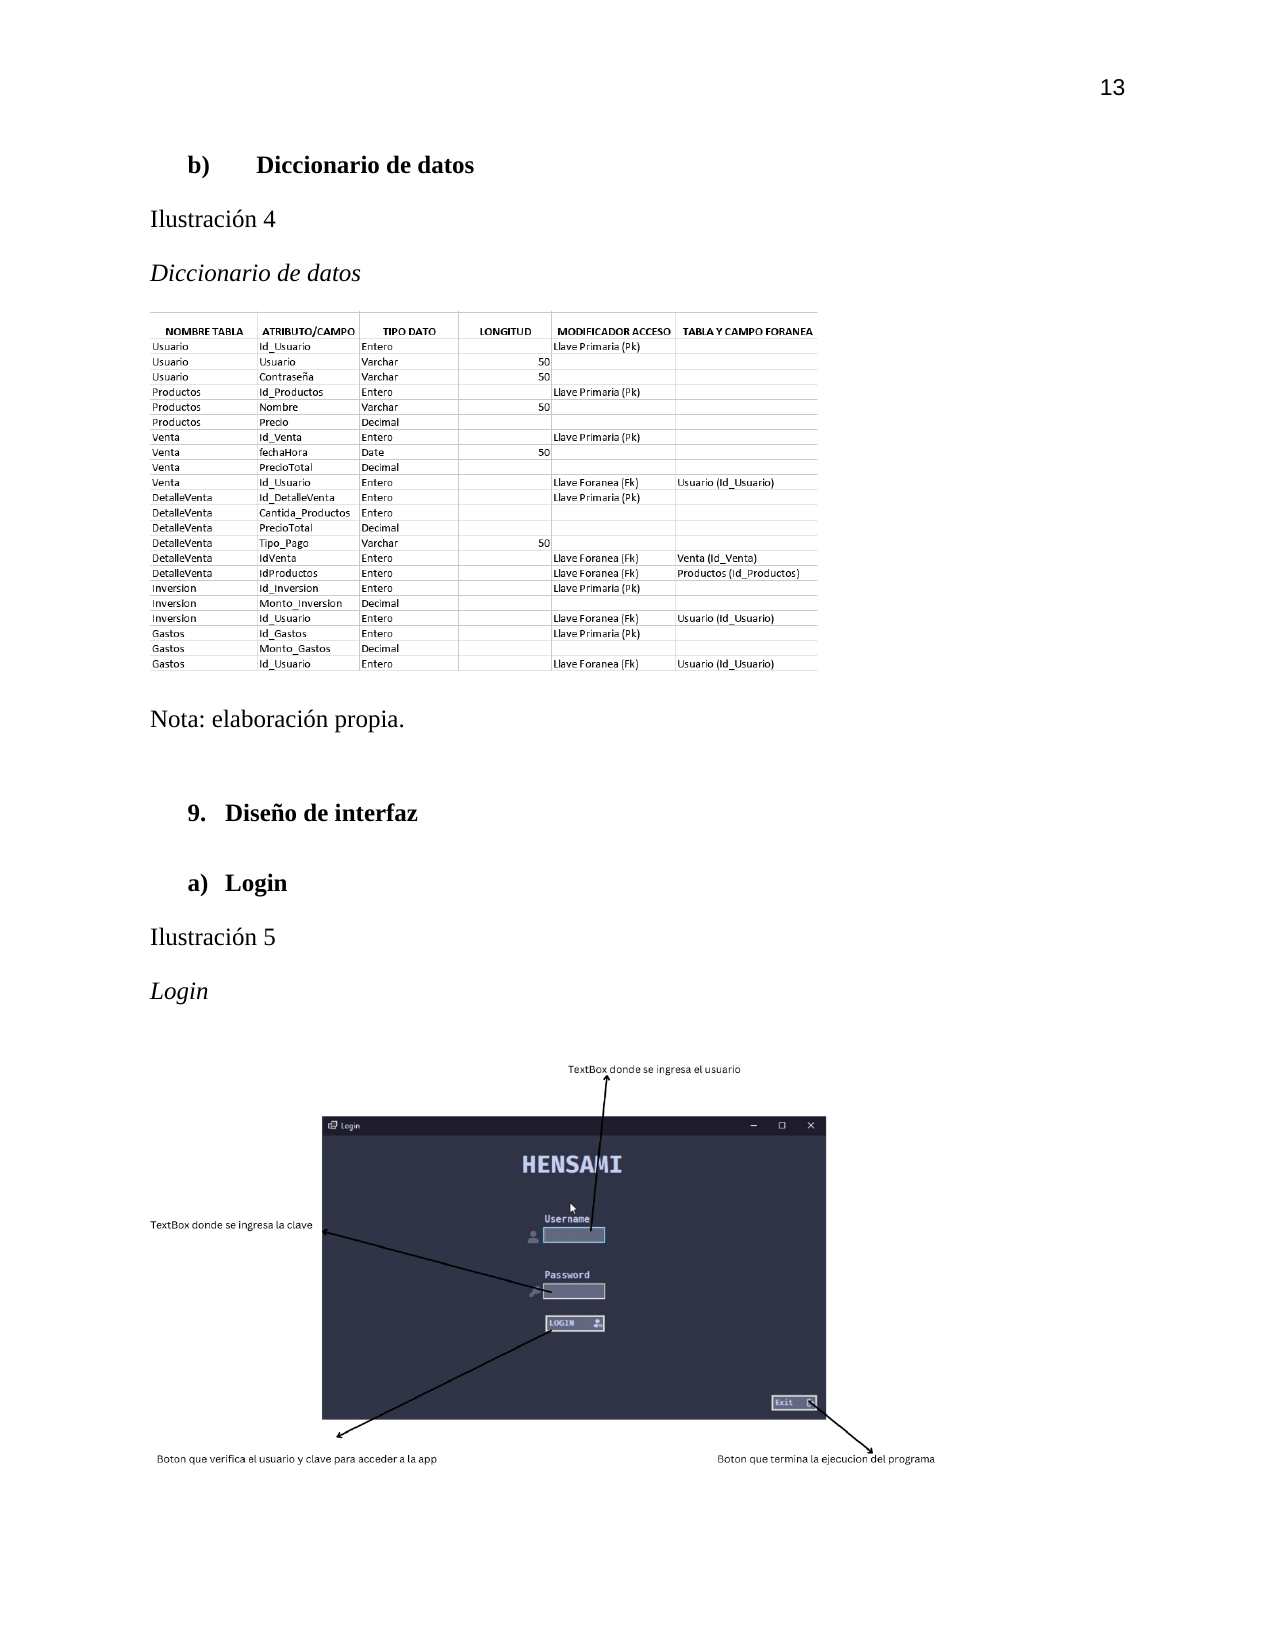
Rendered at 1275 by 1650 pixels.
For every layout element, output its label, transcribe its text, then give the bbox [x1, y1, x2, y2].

picture [150, 311, 818, 671]
text Ilustración 4 [150, 204, 1125, 233]
subtitle Login [187, 868, 1125, 897]
text Diccionario de datos [150, 258, 1125, 286]
picture [150, 1029, 953, 1482]
text Ilustración 5 [150, 922, 1125, 951]
text Login [150, 976, 1125, 1004]
text Nota: elaboración propia. [150, 704, 1125, 733]
subtitle Diccionario de datos [187, 150, 1125, 179]
subtitle Diseño de interfaz [187, 798, 1125, 826]
